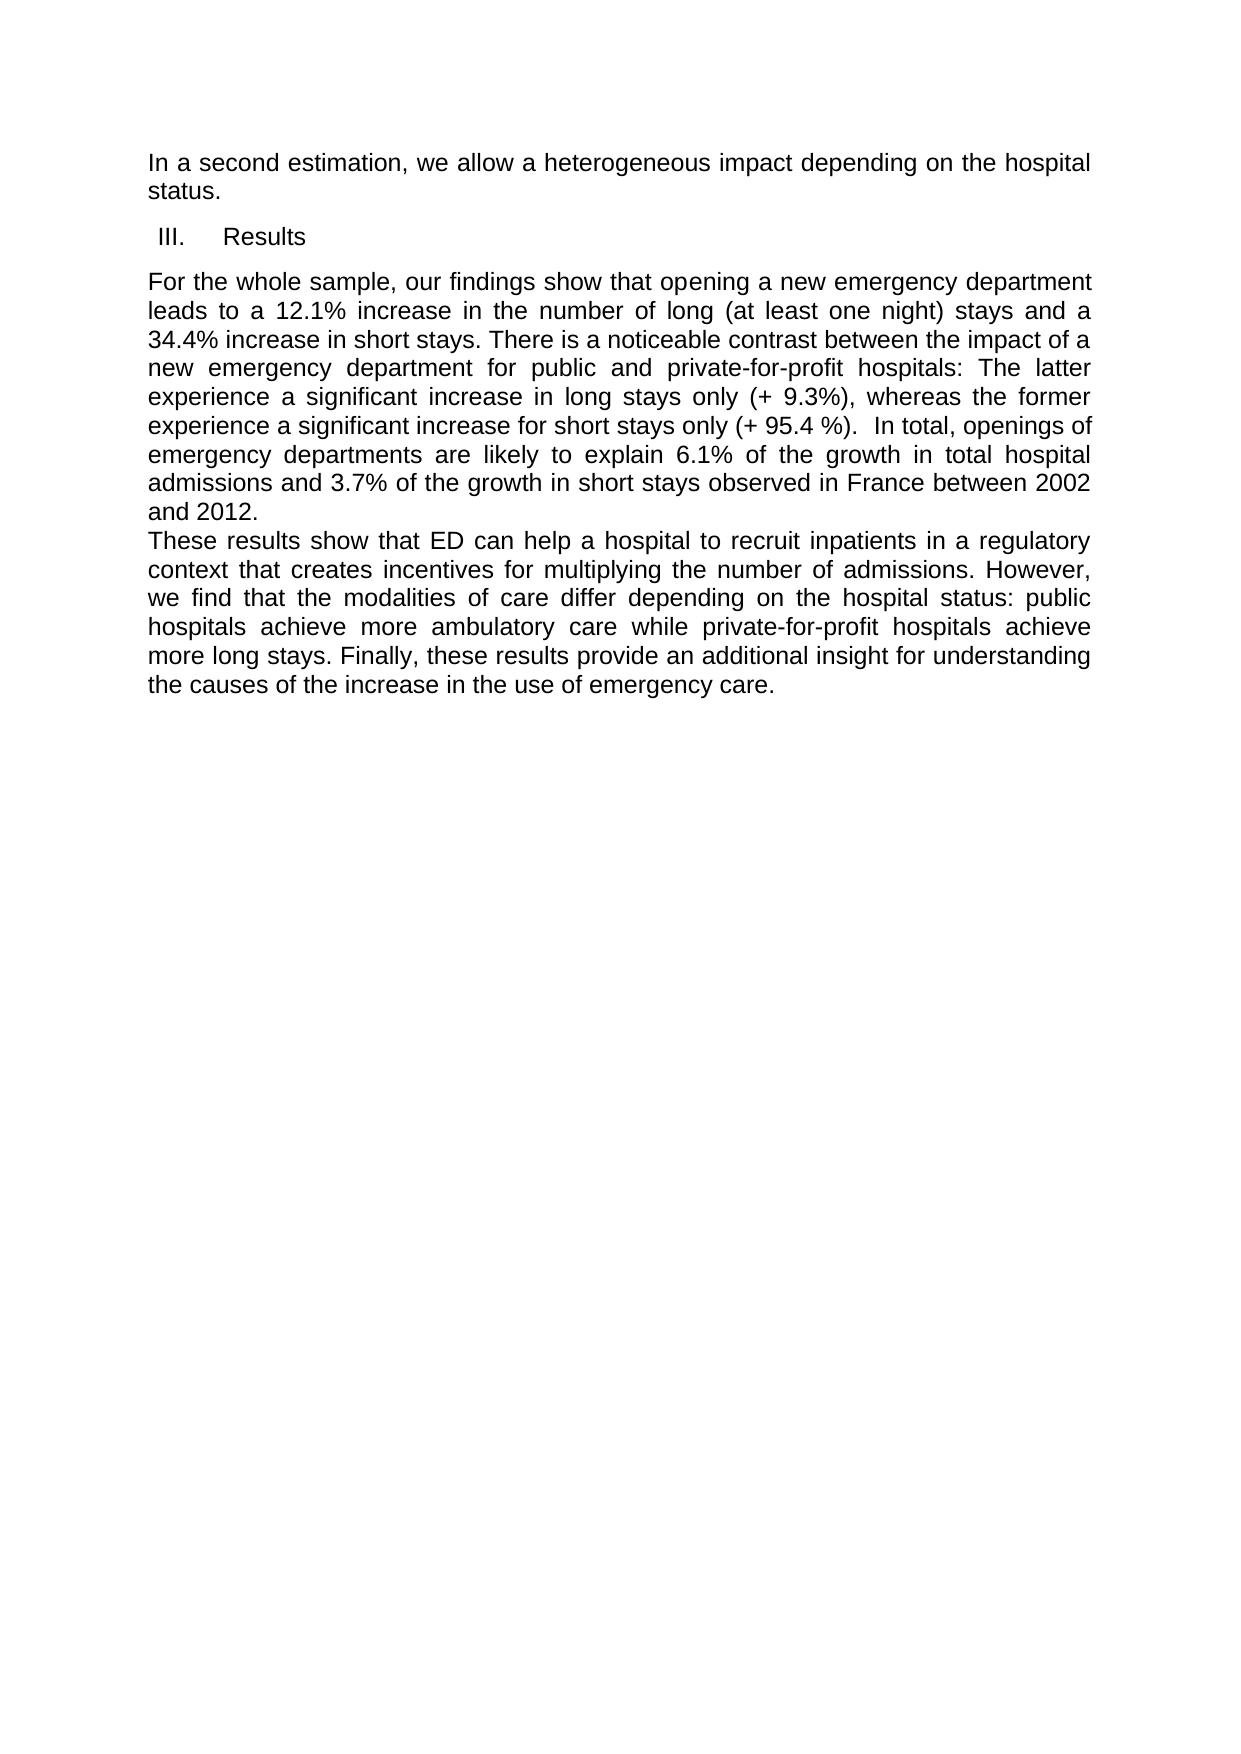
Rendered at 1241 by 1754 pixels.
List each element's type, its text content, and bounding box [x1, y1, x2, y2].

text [148, 148, 1093, 205]
text For the whole sample, our findings show that opening a new emergency department leads to a 12.1% increase in the number of long (at least one night) stays and a 34.4% increase in short stays. There is a noticeable contrast between the impact of a new emergency department for public and private-for-profit hospitals: The latter experience a significant increase in long stays only (+ 9.3%), whereas the former experience a significant increase for short stays only (+ 95.4 %). In total, openings of emergency departments are likely to explain 6.1% of the growth in total hospital admissions and 3.7% of the growth in short stays observed in France between 2002 and 2012. [148, 267, 1093, 526]
text These results show that ED can help a hospital to recruit inpatients in a regulatory context that creates incentives for multiplying the number of admissions. However, we find that the modalities of care differ depending on the hospital status: public hospitals achieve more ambulatory care while private-for-profit hospitals achieve more long stays. Finally, these results provide an additional insight for understanding the causes of the increase in the use of emergency care. [148, 526, 1093, 698]
list Results [185, 222, 1093, 251]
